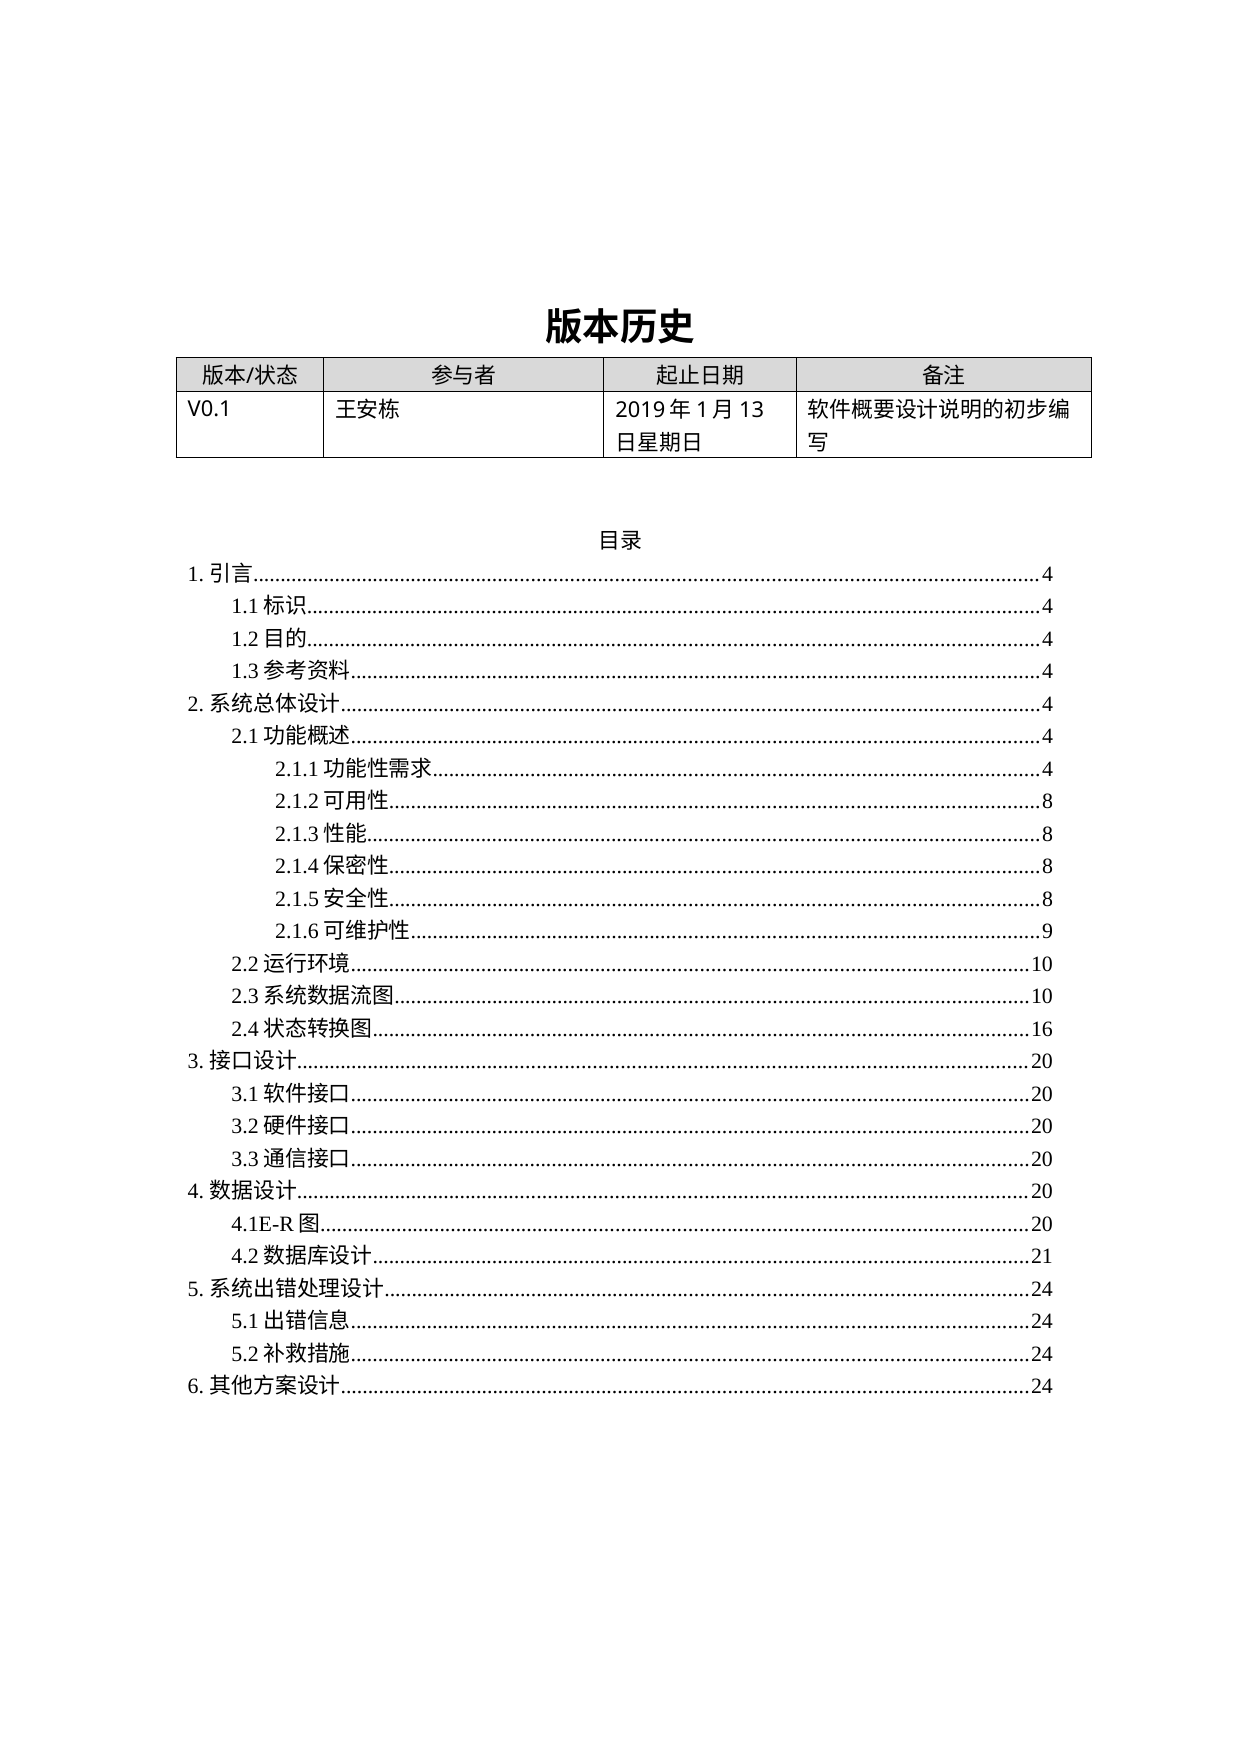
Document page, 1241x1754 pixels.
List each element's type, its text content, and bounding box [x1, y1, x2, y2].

text 5.2补救措施 24 [231, 1335, 1053, 1368]
table_header 版本/状态 [177, 358, 323, 391]
text 4.2数据库设计 21 [231, 1238, 1053, 1270]
table_header 起止日期 [604, 358, 796, 391]
text 2.2运行环境 10 [231, 945, 1053, 978]
text 6. 其他方案设计 24 [187, 1368, 1053, 1400]
text 5.1出错信息 24 [231, 1303, 1053, 1335]
table_cell 软件概要设计说明的初步编写 [797, 392, 1091, 457]
text 2.1.3性能 8 [275, 815, 1053, 848]
table_header 备注 [797, 358, 1091, 391]
text 3.1软件接口 20 [231, 1075, 1053, 1108]
text 2.1.6可维护性 9 [275, 913, 1053, 945]
text 2.4状态转换图 16 [231, 1010, 1053, 1043]
text 4.1E-R图 20 [231, 1205, 1053, 1238]
text 5. 系统出错处理设计 24 [187, 1270, 1053, 1303]
text 2.1功能概述 4 [231, 718, 1053, 750]
text 目录 [187, 523, 1053, 555]
text 1. 引言 4 [187, 555, 1053, 588]
table_cell 2019年1月13日星期日 [604, 392, 796, 457]
table_cell 王安栋 [324, 392, 603, 457]
text 1.1标识 4 [231, 588, 1053, 620]
text 3.3通信接口 20 [231, 1140, 1053, 1173]
text 2.1.2可用性 8 [275, 783, 1053, 815]
text 1.2目的 4 [231, 620, 1053, 653]
table_cell V0.1 [177, 392, 323, 457]
text 2.3系统数据流图 10 [231, 978, 1053, 1010]
text 1.3参考资料 4 [231, 653, 1053, 685]
text 3.2硬件接口 20 [231, 1108, 1053, 1140]
text 版本历史 [187, 292, 1053, 357]
text 2.1.4保密性 8 [275, 848, 1053, 880]
table_header 参与者 [324, 358, 603, 391]
text 2.1.1功能性需求 4 [275, 750, 1053, 783]
text 3. 接口设计 20 [187, 1043, 1053, 1075]
text 2.1.5安全性 8 [275, 880, 1053, 913]
text 4. 数据设计 20 [187, 1173, 1053, 1205]
text 2. 系统总体设计 4 [187, 685, 1053, 718]
